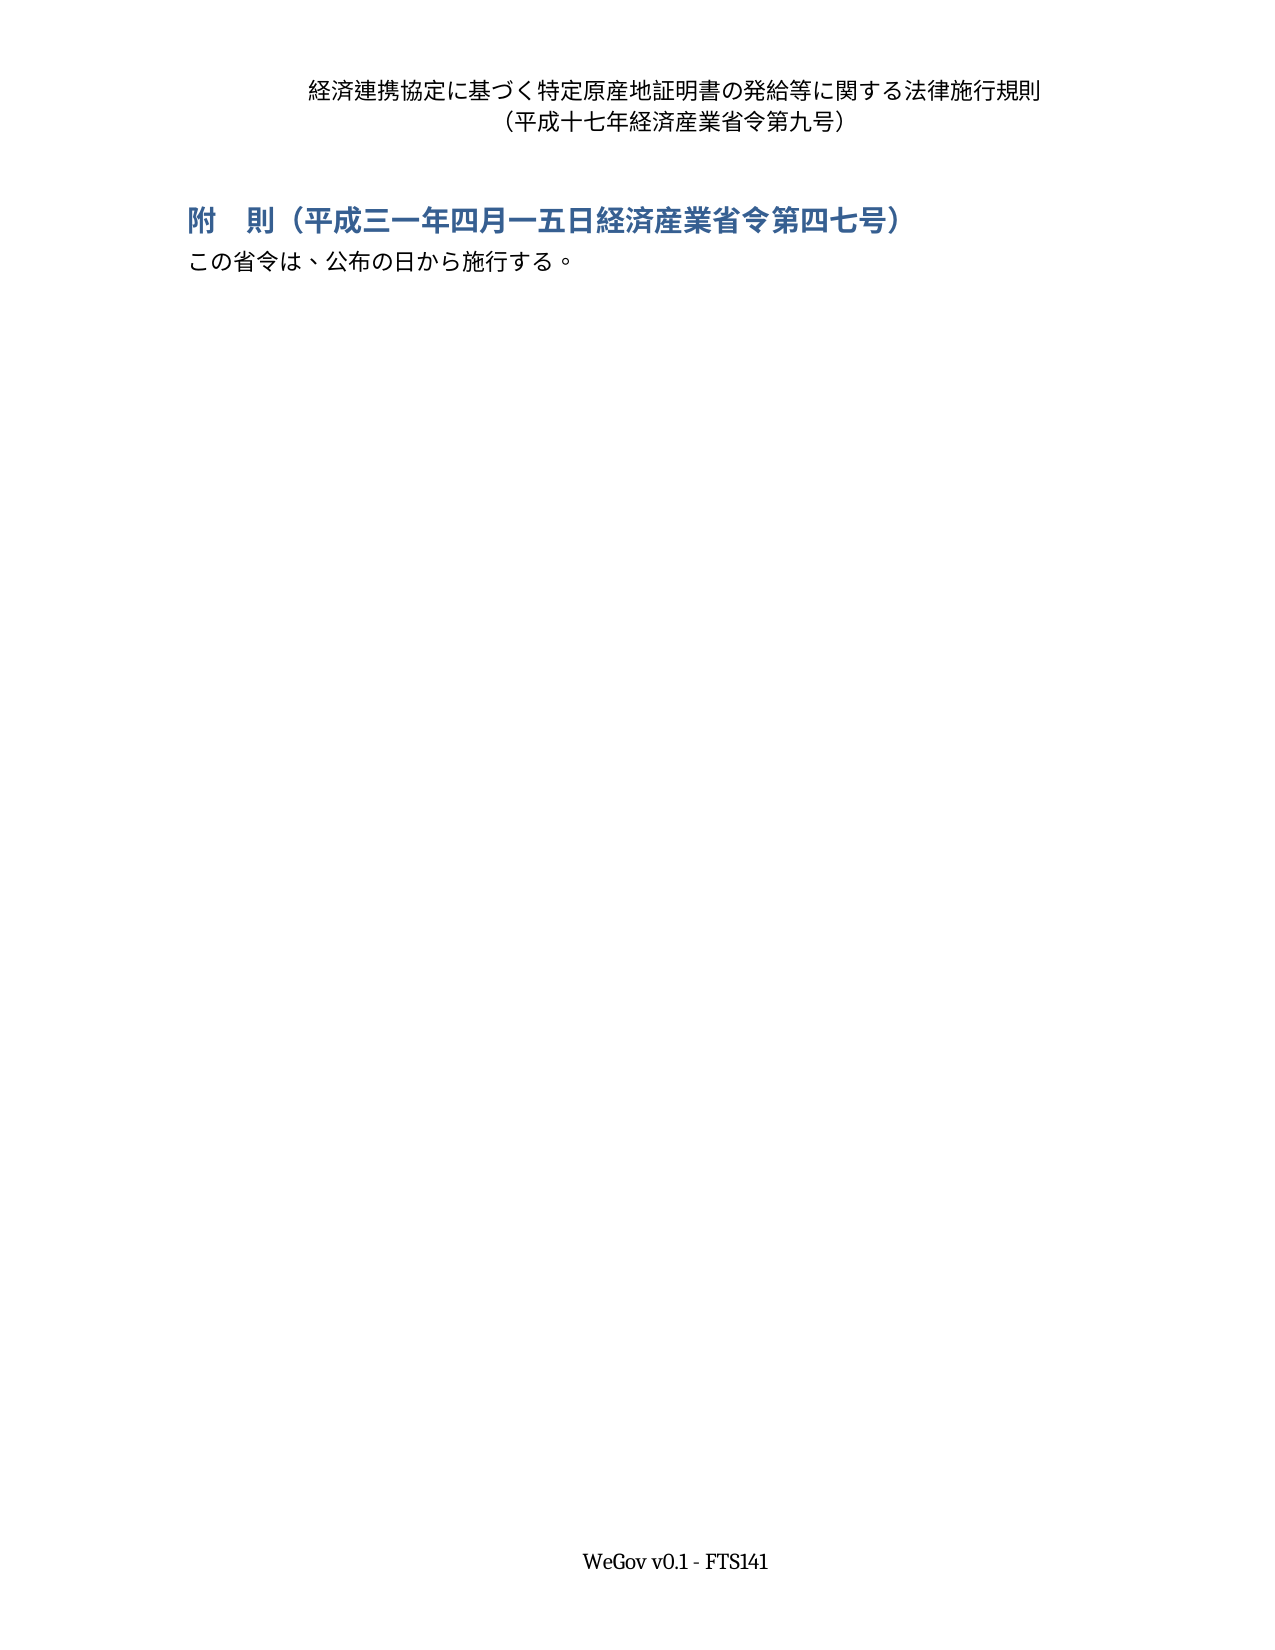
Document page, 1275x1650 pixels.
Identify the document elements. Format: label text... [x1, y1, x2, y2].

subtitle 附 則（平成三一年四月一五日経済産業省令第四七号） [187, 200, 1087, 240]
text この省令は、公布の日から施行する。 [187, 246, 1087, 277]
